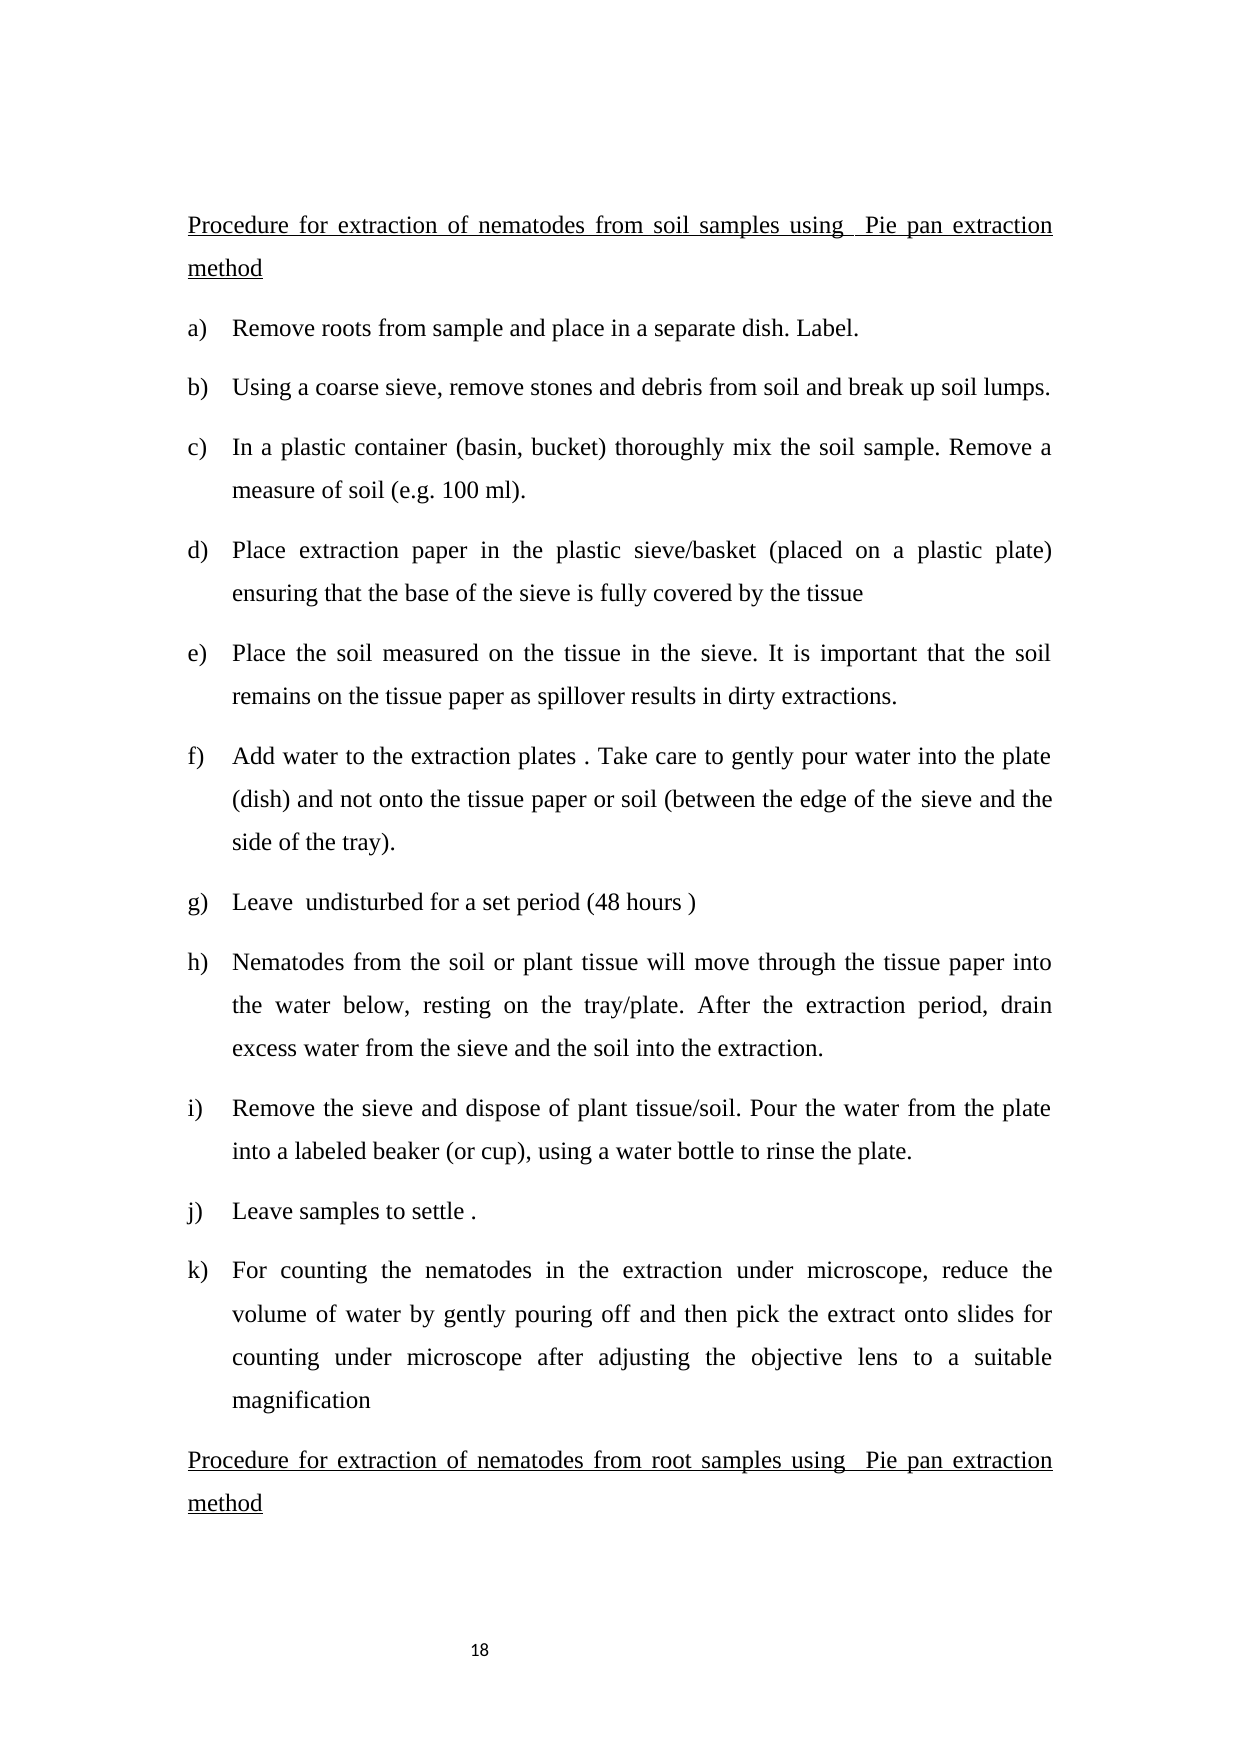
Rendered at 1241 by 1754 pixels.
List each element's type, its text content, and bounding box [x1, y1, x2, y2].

list Using a coarse sieve, remove stones and debris from soil and break up soil lumps. [187, 372, 1053, 401]
list Add water to the extraction plates . Take care to gently pour water into the plate (dish) and not onto the tissue paper or soil (between the edge of the sieve and the side of the tray). [187, 741, 1053, 856]
text Procedure for extraction of nematodes from root samples using Pie pan extraction method [187, 1445, 1053, 1470]
list Nematodes from the soil or plant tissue will move through the tissue paper into the water below, resting on the tray/plate. After the extraction period, drain excess water from the sieve and the soil into the extraction. [187, 947, 1053, 1062]
text Procedure for extraction of nematodes from soil samples using Pie pan extraction method [187, 210, 1053, 235]
text Procedure for extraction of nematodes from root samples using Pie pan extraction method [187, 1471, 1053, 1517]
list Leave samples to settle . [187, 1196, 1053, 1224]
text Procedure for extraction of nematodes from soil samples using Pie pan extraction method [187, 236, 1053, 282]
list Place the soil measured on the tissue in the sieve. It is important that the soil remains on the tissue paper as spillover results in dirty extractions. [187, 638, 1053, 710]
list Place extraction paper in the plastic sieve/basket (placed on a plastic plate) ensuring that the base of the sieve is fully covered by the tissue [187, 535, 1053, 607]
list Remove roots from sample and place in a separate dish. Label. [187, 313, 1053, 341]
list Remove the sieve and dispose of plant tissue/soil. Pour the water from the plate into a labeled beaker (or cup), using a water bottle to rinse the plate. [187, 1093, 1053, 1165]
list In a plastic container (basin, bucket) thoroughly mix the soil sample. Remove a measure of soil (e.g. 100 ml). [187, 432, 1053, 504]
list Leave undisturbed for a set period (48 hours ) [187, 887, 1053, 916]
list For counting the nematodes in the extraction under microscope, reduce the volume of water by gently pouring off and then pick the extract onto slides for counting under microscope after adjusting the objective lens to a suitable magnification [187, 1256, 1053, 1414]
